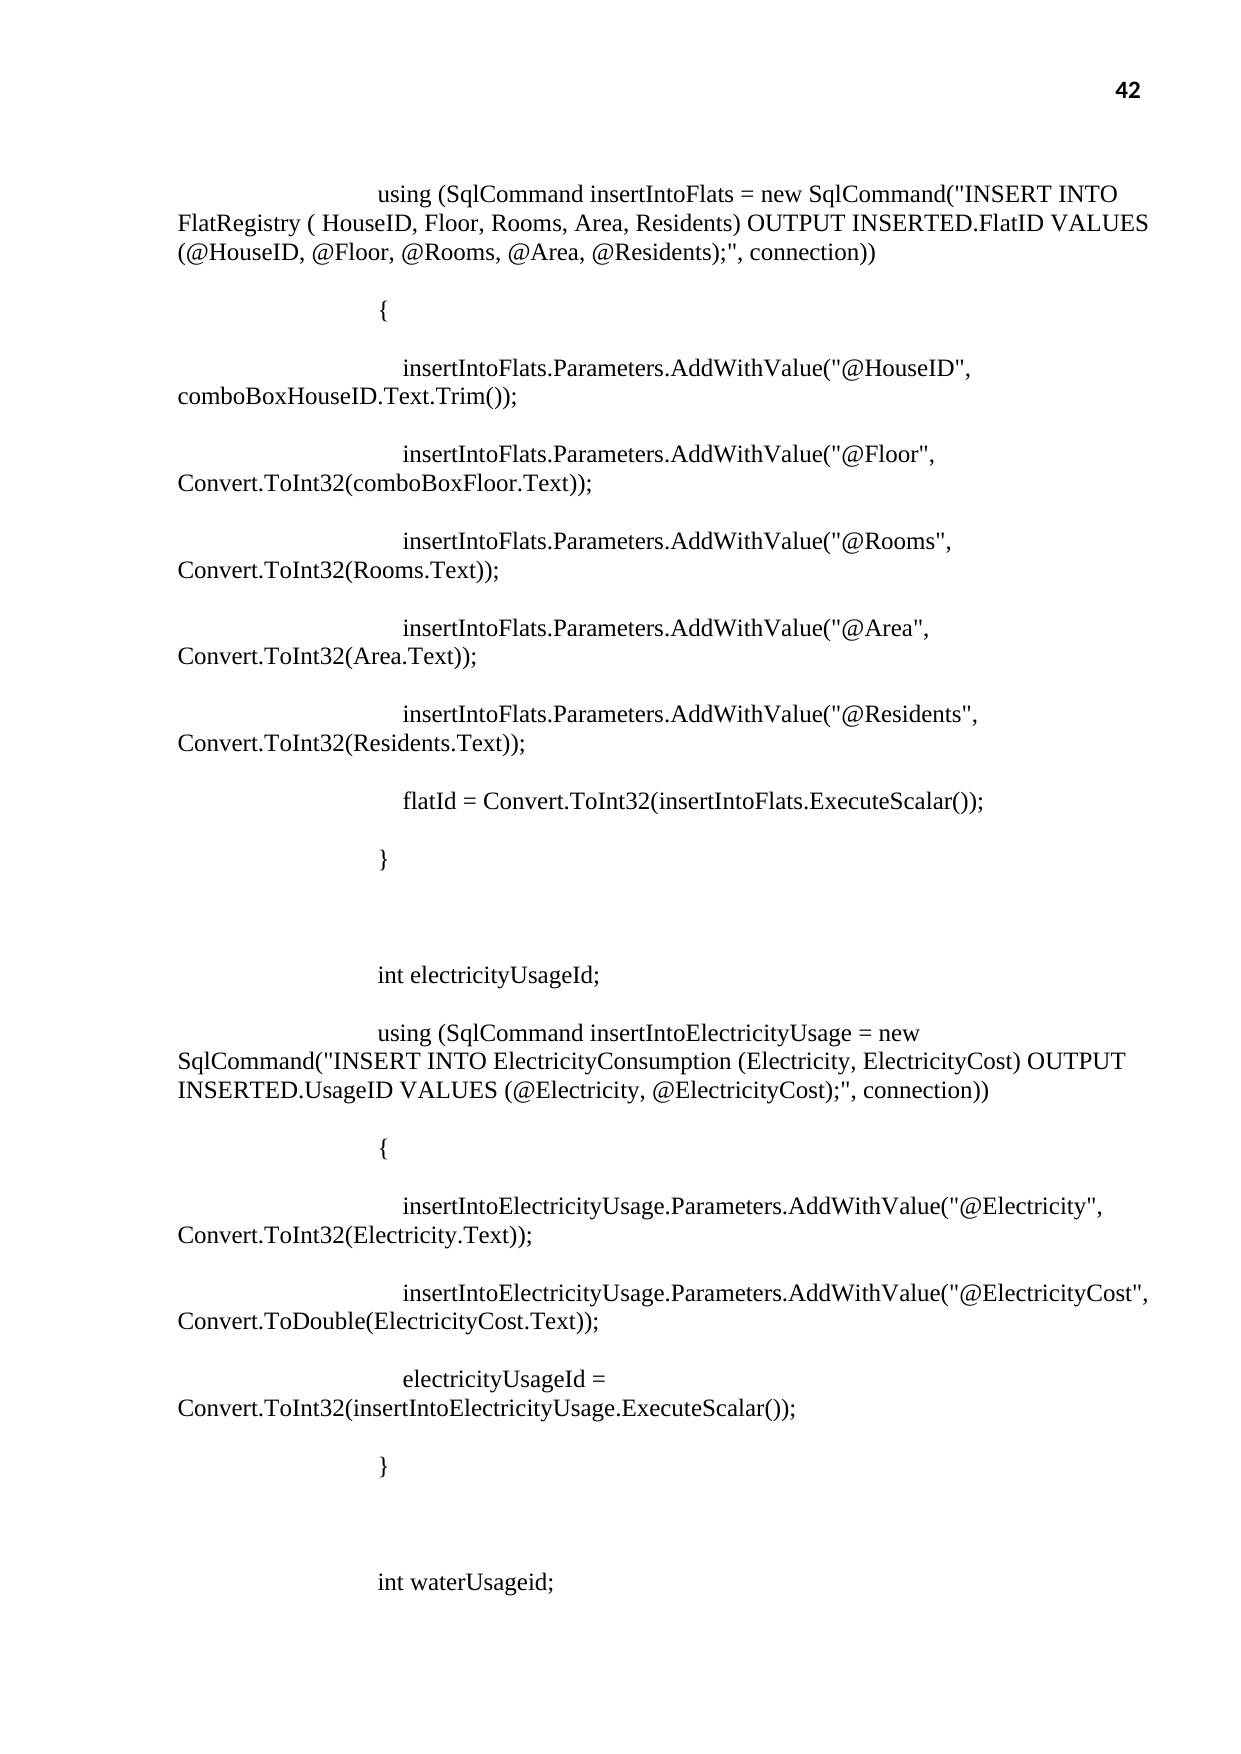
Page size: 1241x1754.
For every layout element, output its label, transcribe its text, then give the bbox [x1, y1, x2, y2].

text flatId = Convert.ToInt32(insertIntoFlats.ExecuteScalar()); [177, 786, 1152, 815]
text insertIntoElectricityUsage.Parameters.AddWithValue("@Electricity", Convert.ToInt32(Electricity.Text)); [177, 1191, 1152, 1248]
text insertIntoFlats.Parameters.AddWithValue("@Residents", Convert.ToInt32(Residents.Text)); [177, 699, 1152, 757]
text using (SqlCommand insertIntoElectricityUsage = new SqlCommand("INSERT INTO ElectricityConsumption (Electricity, ElectricityCost) OUTPUT INSERTED.UsageID VALUES (@Electricity, @ElectricityCost);", connection)) [177, 1018, 1152, 1104]
text insertIntoFlats.Parameters.AddWithValue("@Area", Convert.ToInt32(Area.Text)); [177, 613, 1152, 670]
text { [177, 1133, 1152, 1162]
text } [177, 1451, 1152, 1480]
text electricityUsageId = Convert.ToInt32(insertIntoElectricityUsage.ExecuteScalar()); [177, 1364, 1152, 1422]
text } [177, 844, 1152, 873]
text using (SqlCommand insertIntoFlats = new SqlCommand("INSERT INTO FlatRegistry ( HouseID, Floor, Rooms, Area, Residents) OUTPUT INSERTED.FlatID VALUES (@HouseID, @Floor, @Rooms, @Area, @Residents);", connection)) [177, 179, 1152, 266]
text insertIntoFlats.Parameters.AddWithValue("@Rooms", Convert.ToInt32(Rooms.Text)); [177, 526, 1152, 583]
text insertIntoElectricityUsage.Parameters.AddWithValue("@ElectricityCost", Convert.ToDouble(ElectricityCost.Text)); [177, 1278, 1152, 1335]
text { [177, 295, 1152, 323]
text insertIntoFlats.Parameters.AddWithValue("@HouseID", comboBoxHouseID.Text.Trim()); [177, 353, 1152, 410]
text int electricityUsageId; [177, 960, 1152, 988]
text insertIntoFlats.Parameters.AddWithValue("@Floor", Convert.ToInt32(comboBoxFloor.Text)); [177, 439, 1152, 497]
text int waterUsageid; [177, 1567, 1152, 1596]
